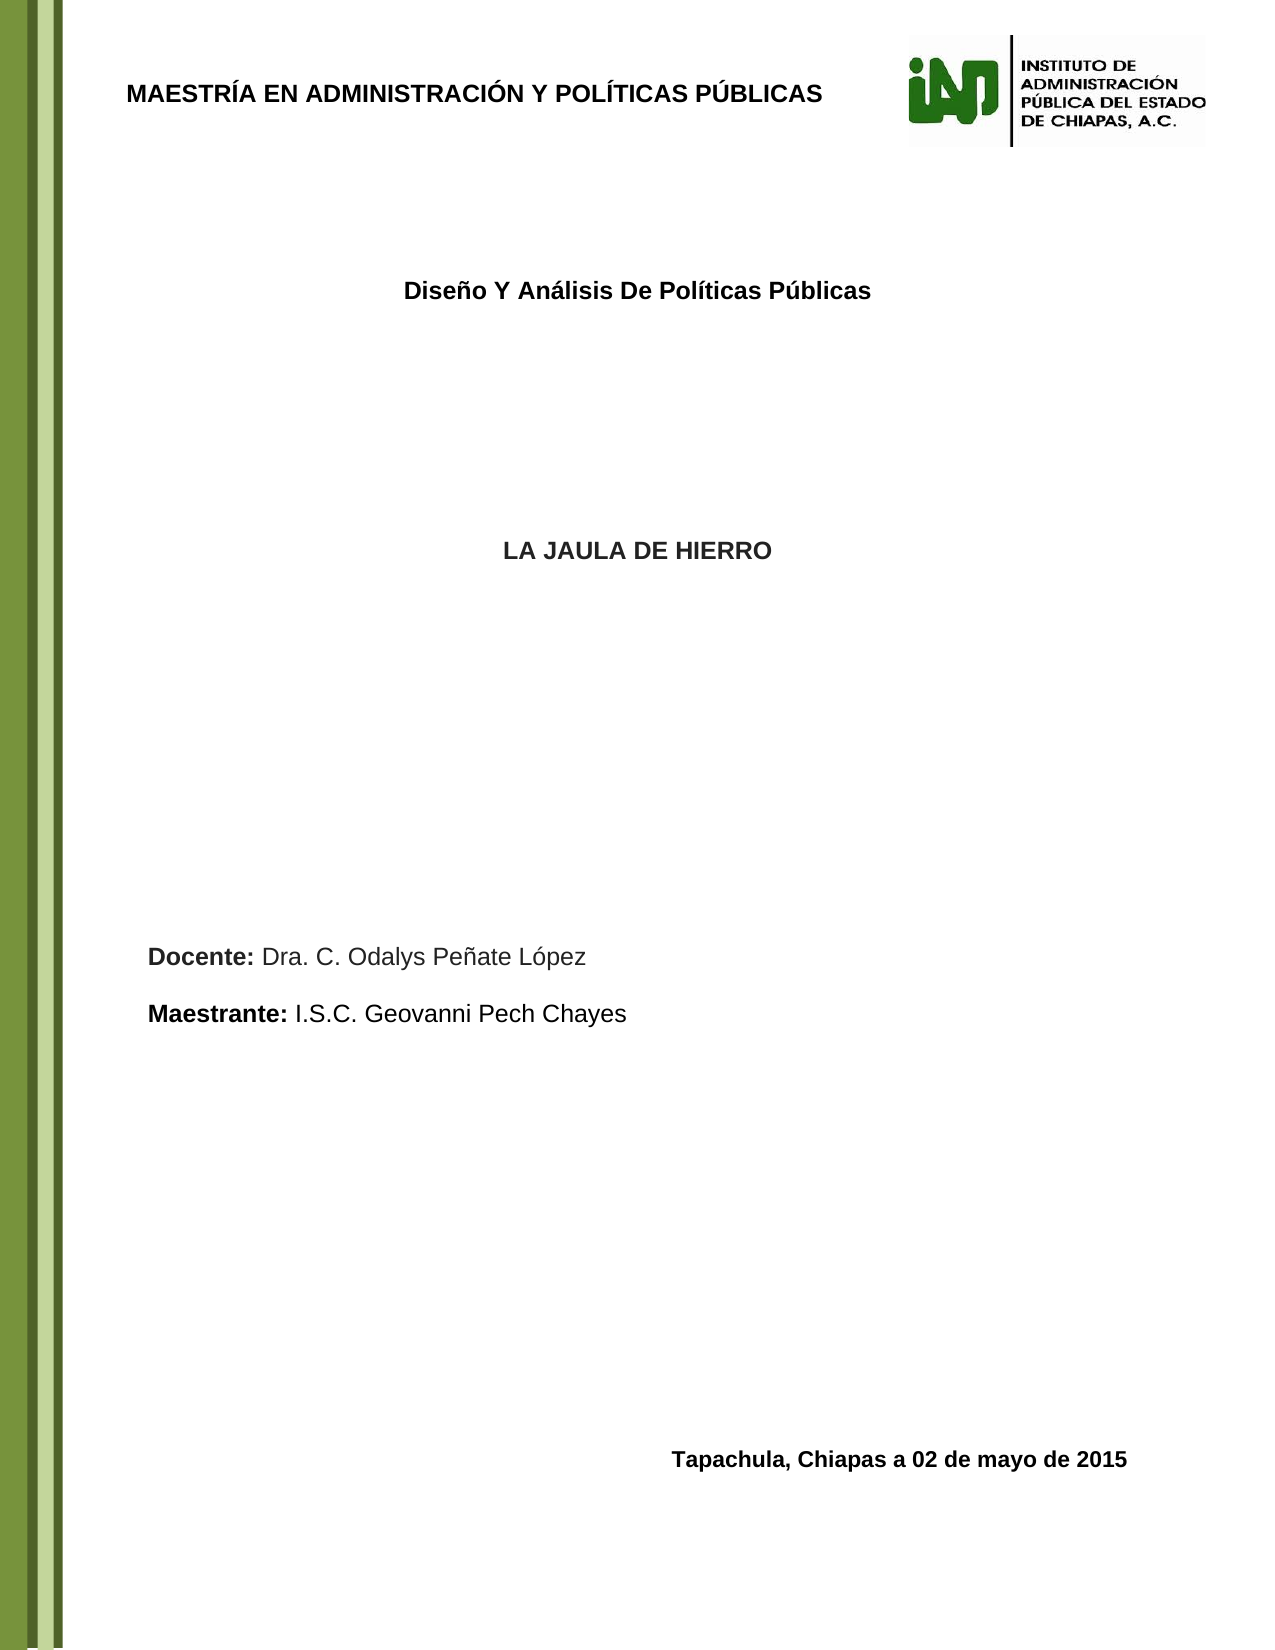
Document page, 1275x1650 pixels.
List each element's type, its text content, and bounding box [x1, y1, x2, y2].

text LA JAULA DE HIERRO [148, 536, 1127, 565]
text Docente: Dra. C. Odalys Peñate López [148, 941, 1127, 970]
text Diseño Y Análisis De Políticas Públicas [148, 276, 1127, 304]
text Maestrante: I.S.C. Geovanni Pech Chayes [148, 999, 1127, 1028]
picture [908, 35, 1206, 147]
text Tapachula, Chiapas a 02 de mayo de 2015 [148, 1446, 1127, 1473]
